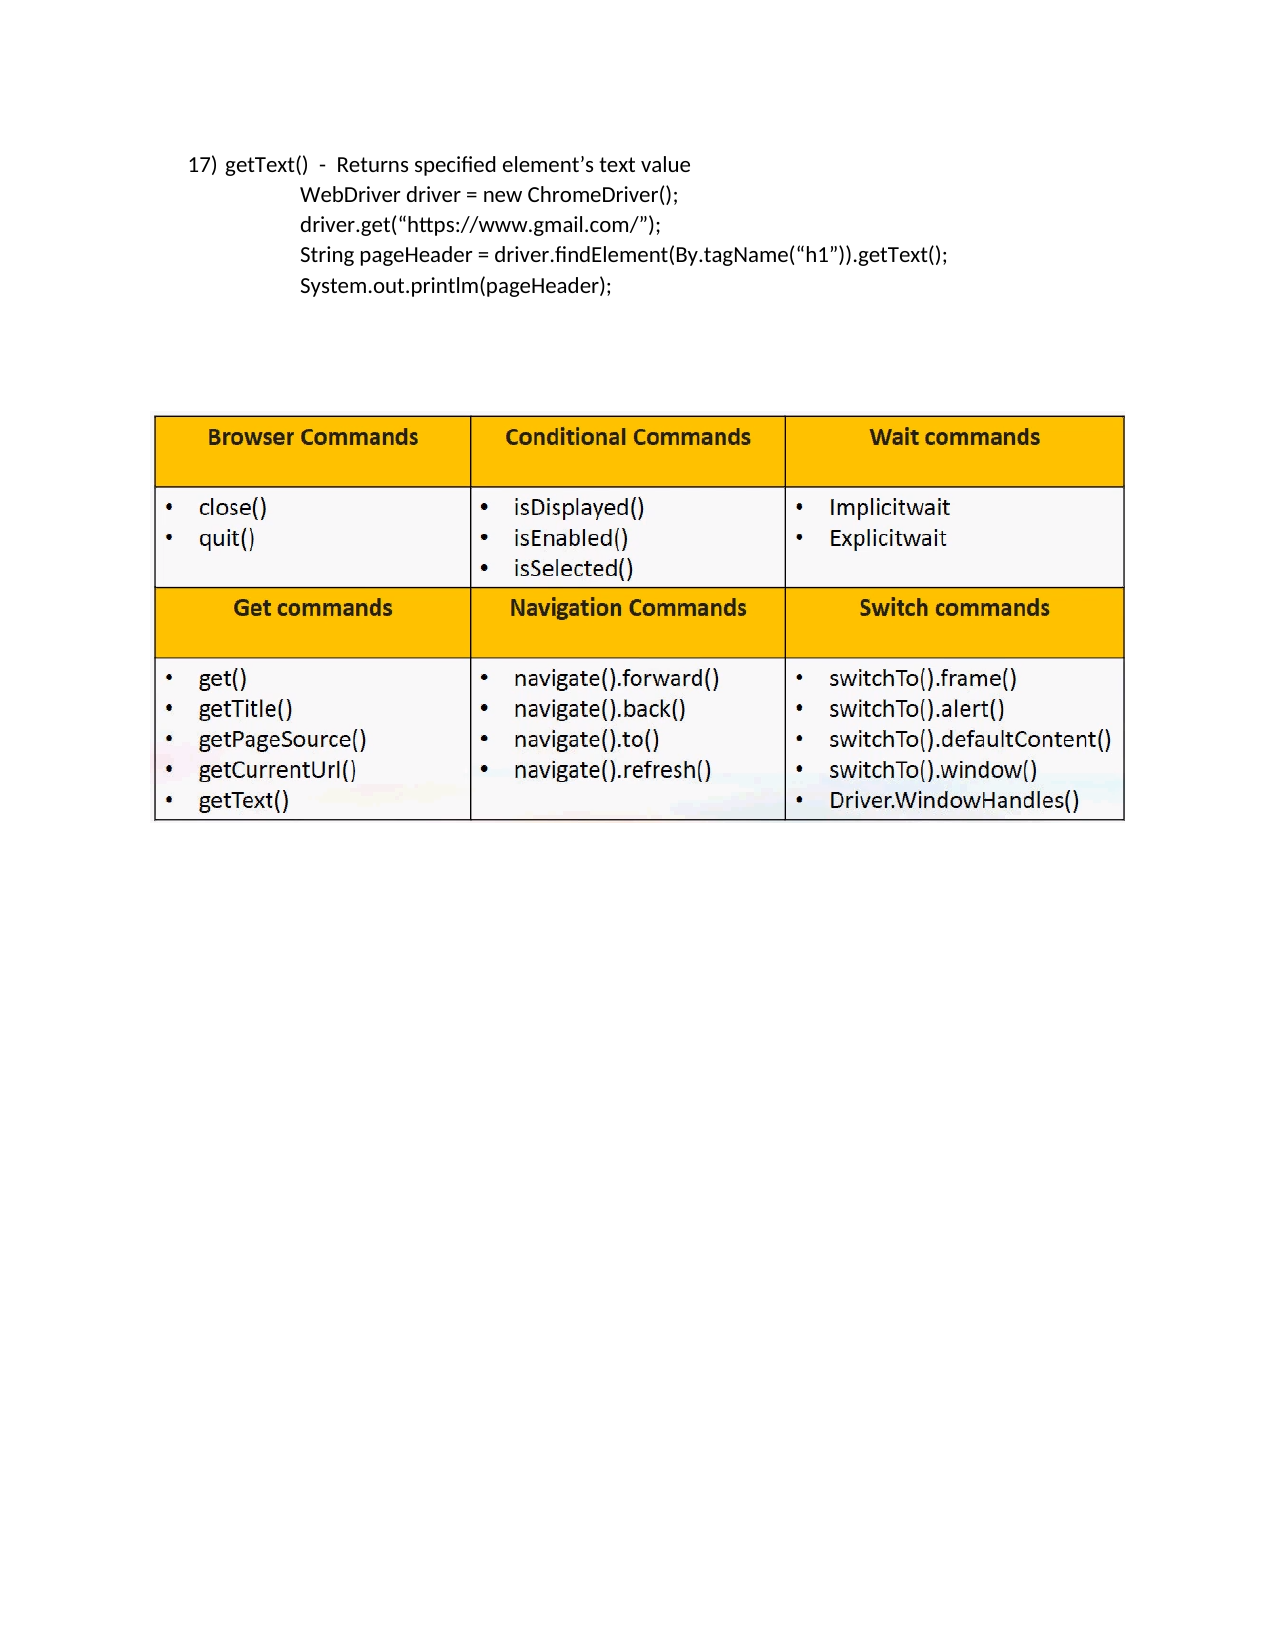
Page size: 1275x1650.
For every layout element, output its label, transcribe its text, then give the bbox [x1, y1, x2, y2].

list driver.get(“https://www.gmail.com/”); [225, 210, 1125, 238]
list WebDriver driver = new ChromeDriver(); [225, 180, 1125, 208]
picture [150, 411, 1125, 823]
list System.out.printlm(pageHeader); [225, 271, 1125, 299]
list getText() - Returns specified element’s text value [187, 150, 1125, 178]
list String pageHeader = driver.findElement(By.tagName(“h1”)).getText(); [225, 241, 1125, 269]
